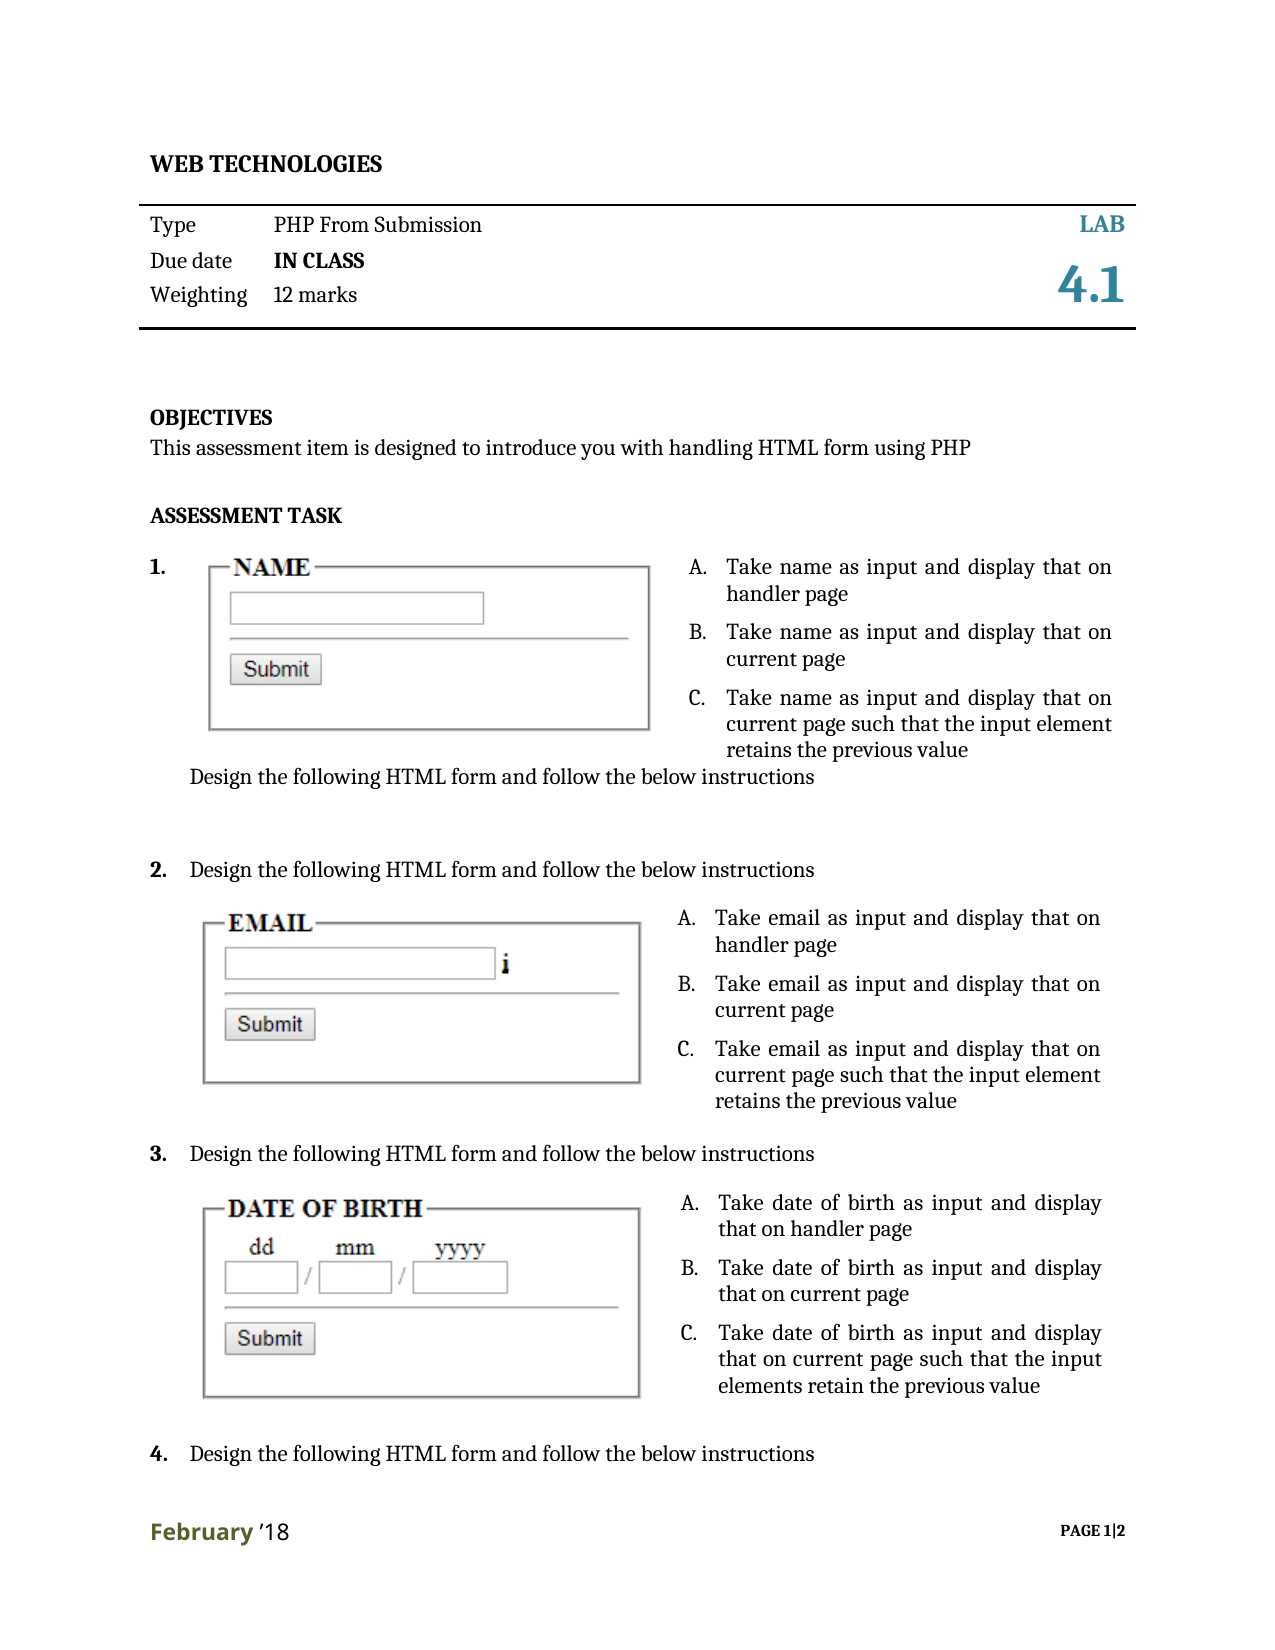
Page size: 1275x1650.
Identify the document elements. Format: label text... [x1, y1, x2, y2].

table_header Type [139, 206, 262, 244]
text This assessment item is designed to introduce you with handling HTML form using PHP [150, 435, 1125, 461]
table_header [139, 554, 178, 857]
table_cell Design the following HTML form and follow the below instructions [178, 857, 1136, 1141]
table_cell 4.1 [804, 244, 1136, 327]
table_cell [178, 1141, 1136, 1441]
table_cell Due date [139, 244, 262, 278]
table_cell 12 marks [263, 278, 804, 327]
table_header Design the following HTML form and follow the below instructions [178, 554, 1136, 857]
table_header PHP From Submission [263, 206, 804, 244]
picture [200, 553, 661, 743]
table_cell [139, 1141, 178, 1441]
table_header LAB [804, 206, 1136, 244]
subtitle ASSESSMENT TASK [150, 503, 1125, 529]
picture [189, 1189, 657, 1415]
picture [189, 905, 655, 1099]
table_cell [139, 1441, 178, 1500]
subtitle OBJECTIVES [150, 405, 1125, 431]
table_cell IN CLASS [263, 244, 804, 278]
table_cell [139, 857, 178, 1141]
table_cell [178, 1441, 1136, 1500]
table_cell Weighting [139, 278, 262, 327]
text WEB TECHNOLOGIES [150, 150, 1125, 179]
